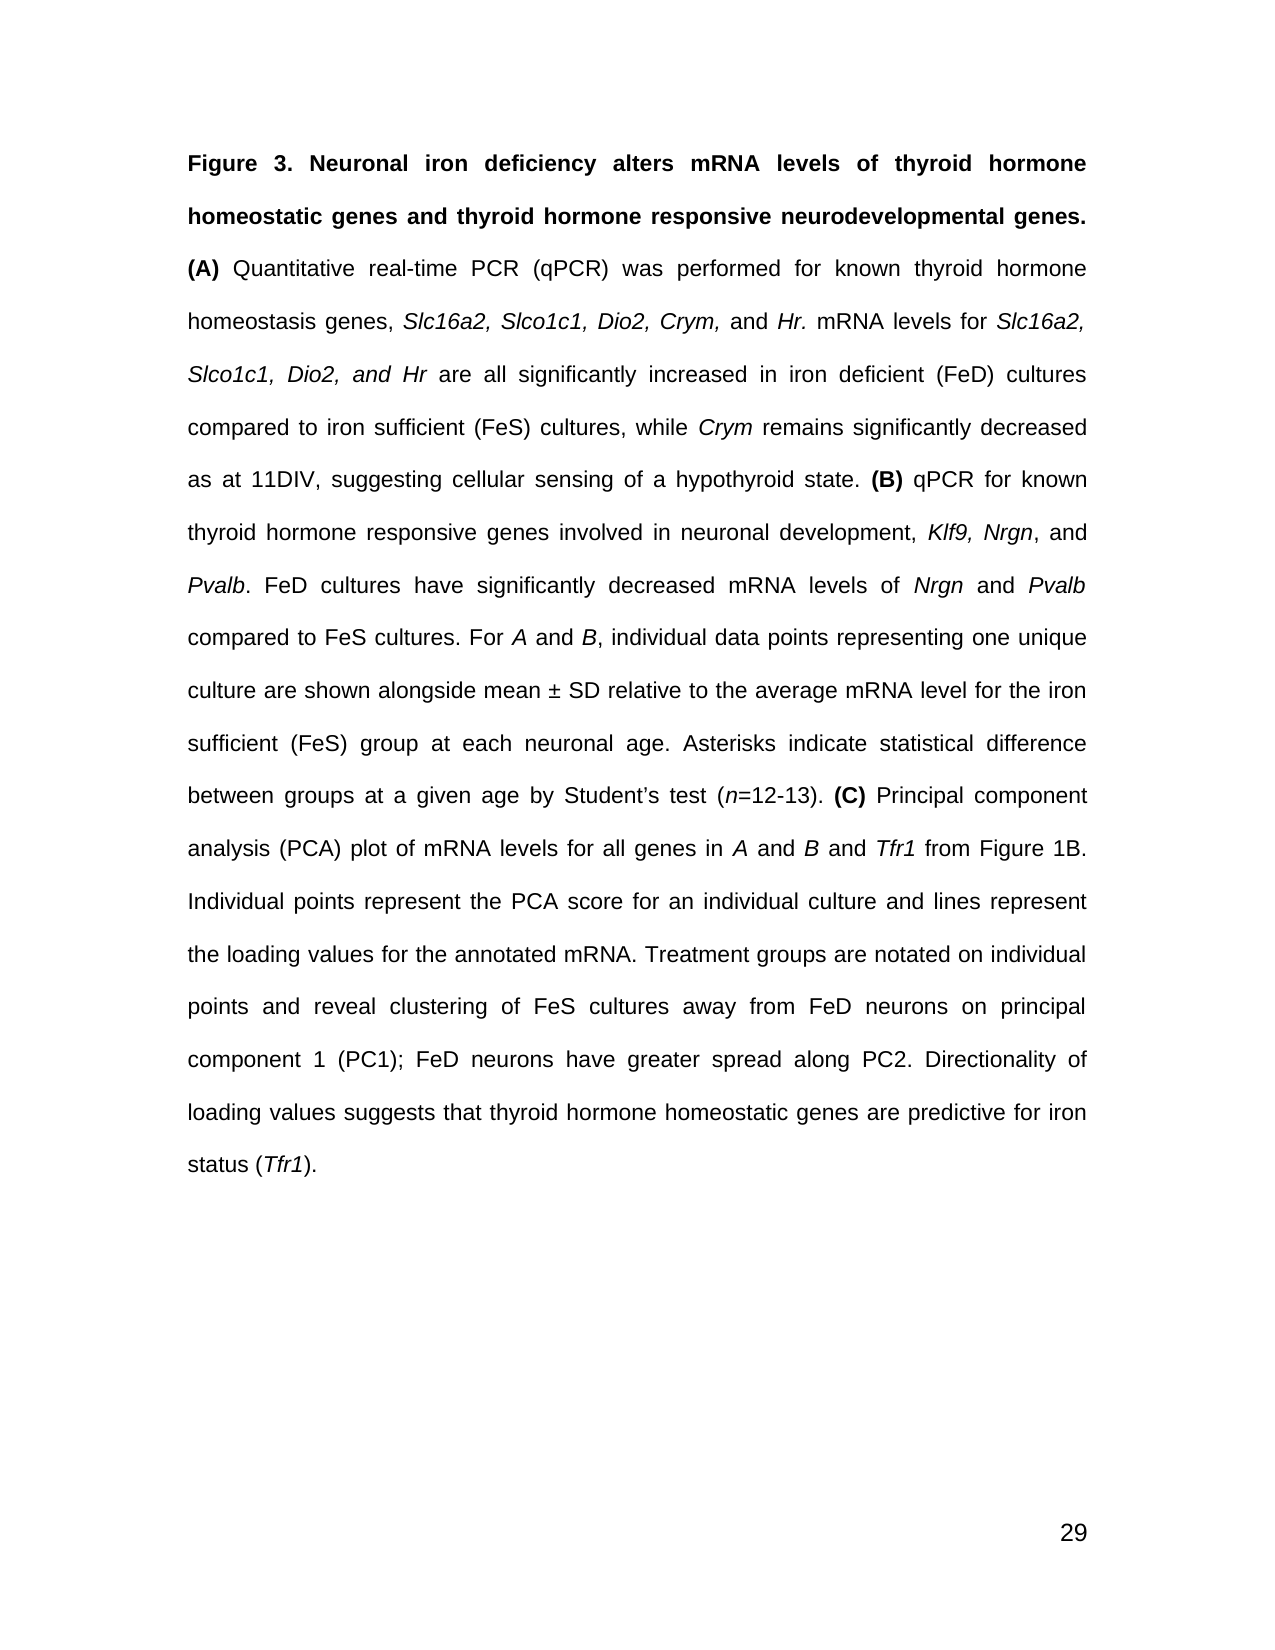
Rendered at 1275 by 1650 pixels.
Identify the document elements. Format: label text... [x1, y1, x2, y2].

text Figure 3. Neuronal iron deficiency alters mRNA levels of thyroid hormone homeostatic genes and thyroid hormone responsive neurodevelopmental genes. (A) Quantitative real-time PCR (qPCR) was performed for known thyroid hormone homeostasis genes, Slc16a2, Slco1c1, Dio2, Crym, and Hr. mRNA levels for Slc16a2, Slco1c1, Dio2, and Hr are all significantly increased in iron deficient (FeD) cultures compared to iron sufficient (FeS) cultures, while Crym remains significantly decreased as at 11DIV, suggesting cellular sensing of a hypothyroid state. (B) qPCR for known thyroid hormone responsive genes involved in neuronal development, Klf9, Nrgn, and Pvalb. FeD cultures have significantly decreased mRNA levels of Nrgn and Pvalb compared to FeS cultures. For A and B, individual data points representing one unique culture are shown alongside mean ± SD relative to the average mRNA level for the iron sufficient (FeS) group at each neuronal age. Asterisks indicate statistical difference between groups at a given age by Student’s test (n=12-13). (C) Principal component analysis (PCA) plot of mRNA levels for all genes in A and B and Tfr1 from Figure 1B. Individual points represent the PCA score for an individual culture and lines represent the loading values for the annotated mRNA. Treatment groups are notated on individual points and reveal clustering of FeS cultures away from FeD neurons on principal component 1 (PC1); FeD neurons have greater spread along PC2. Directionality of loading values suggests that thyroid hormone homeostatic genes are predictive for iron status (Tfr1). [187, 150, 1087, 1178]
